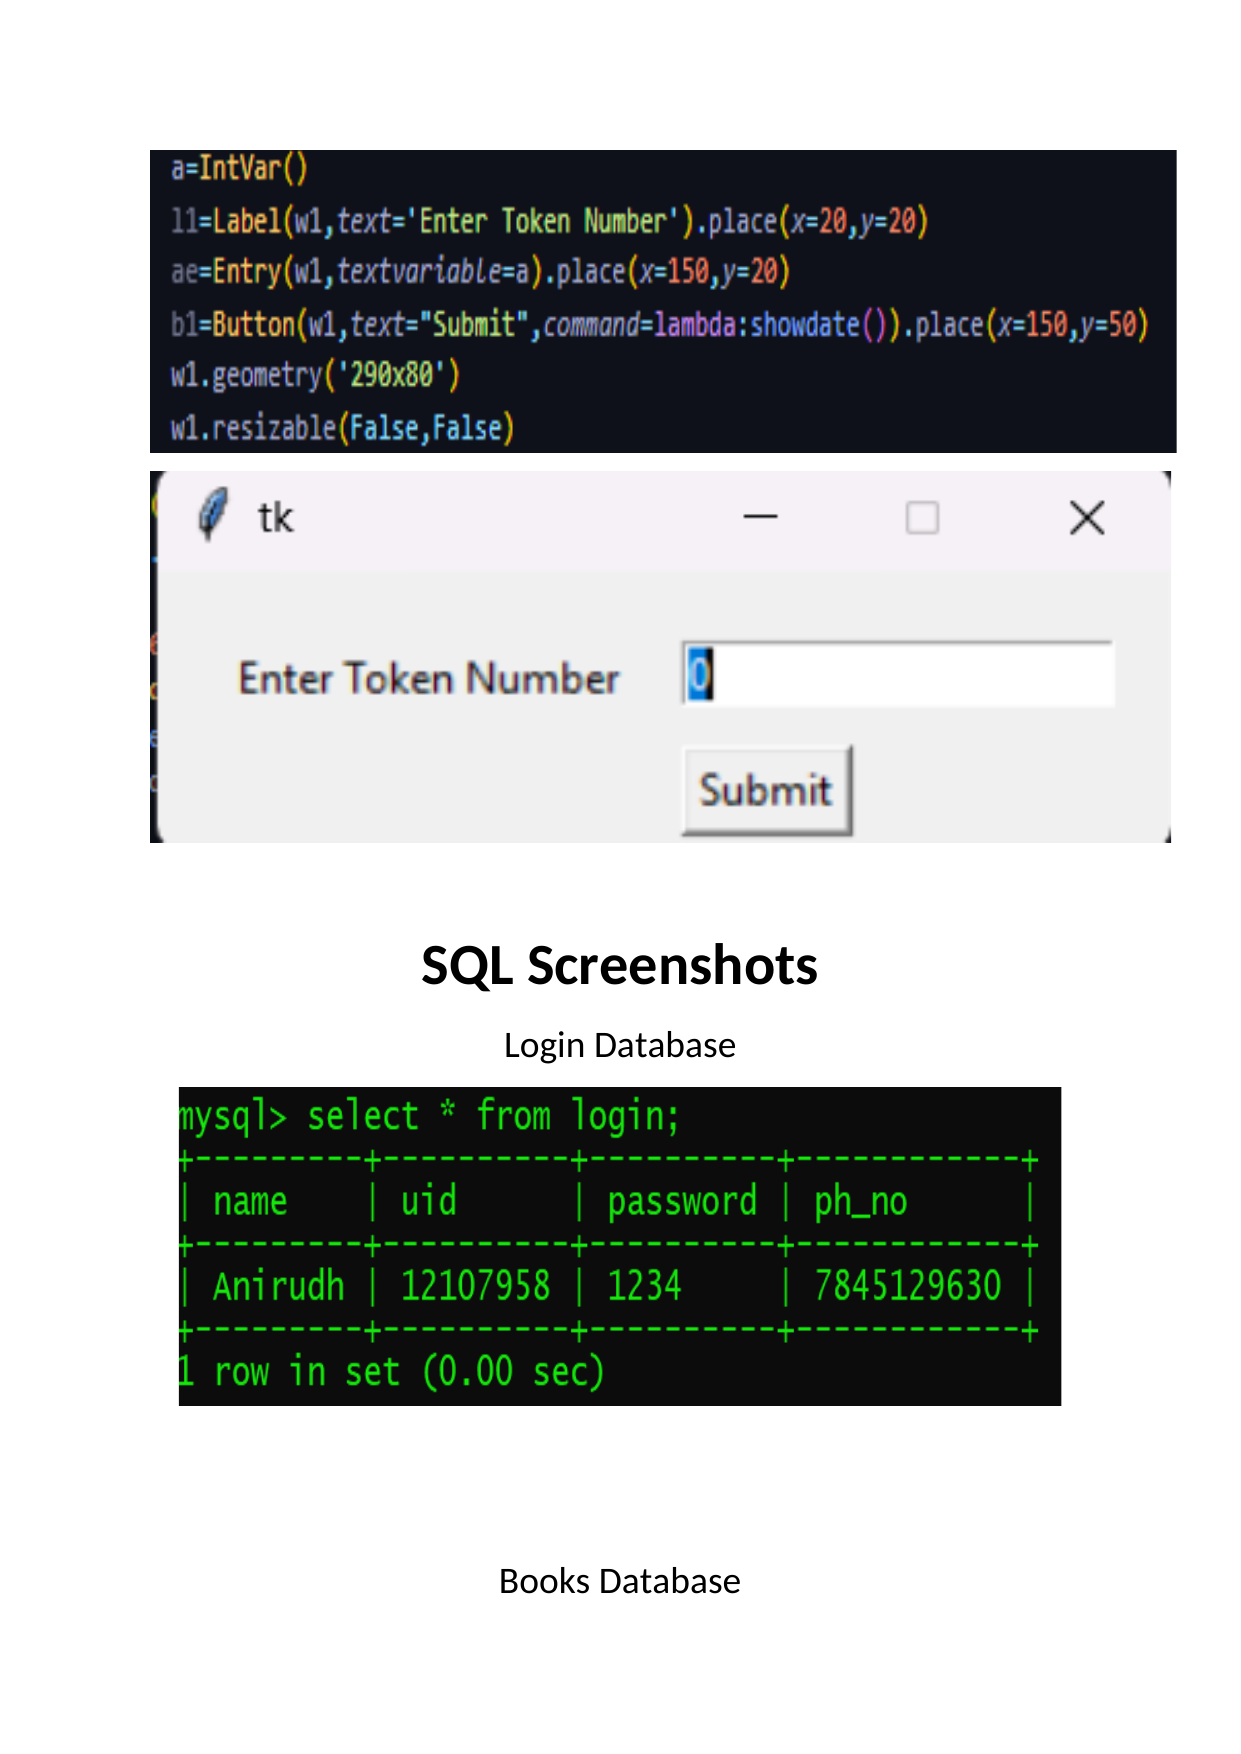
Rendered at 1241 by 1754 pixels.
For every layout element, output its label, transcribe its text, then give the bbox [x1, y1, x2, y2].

picture [150, 471, 1172, 843]
text Books Database [150, 1557, 1090, 1602]
text SQL Screenshots [150, 927, 1090, 999]
text Login Database [150, 1021, 1090, 1067]
picture [178, 1087, 1062, 1406]
picture [150, 150, 1177, 453]
